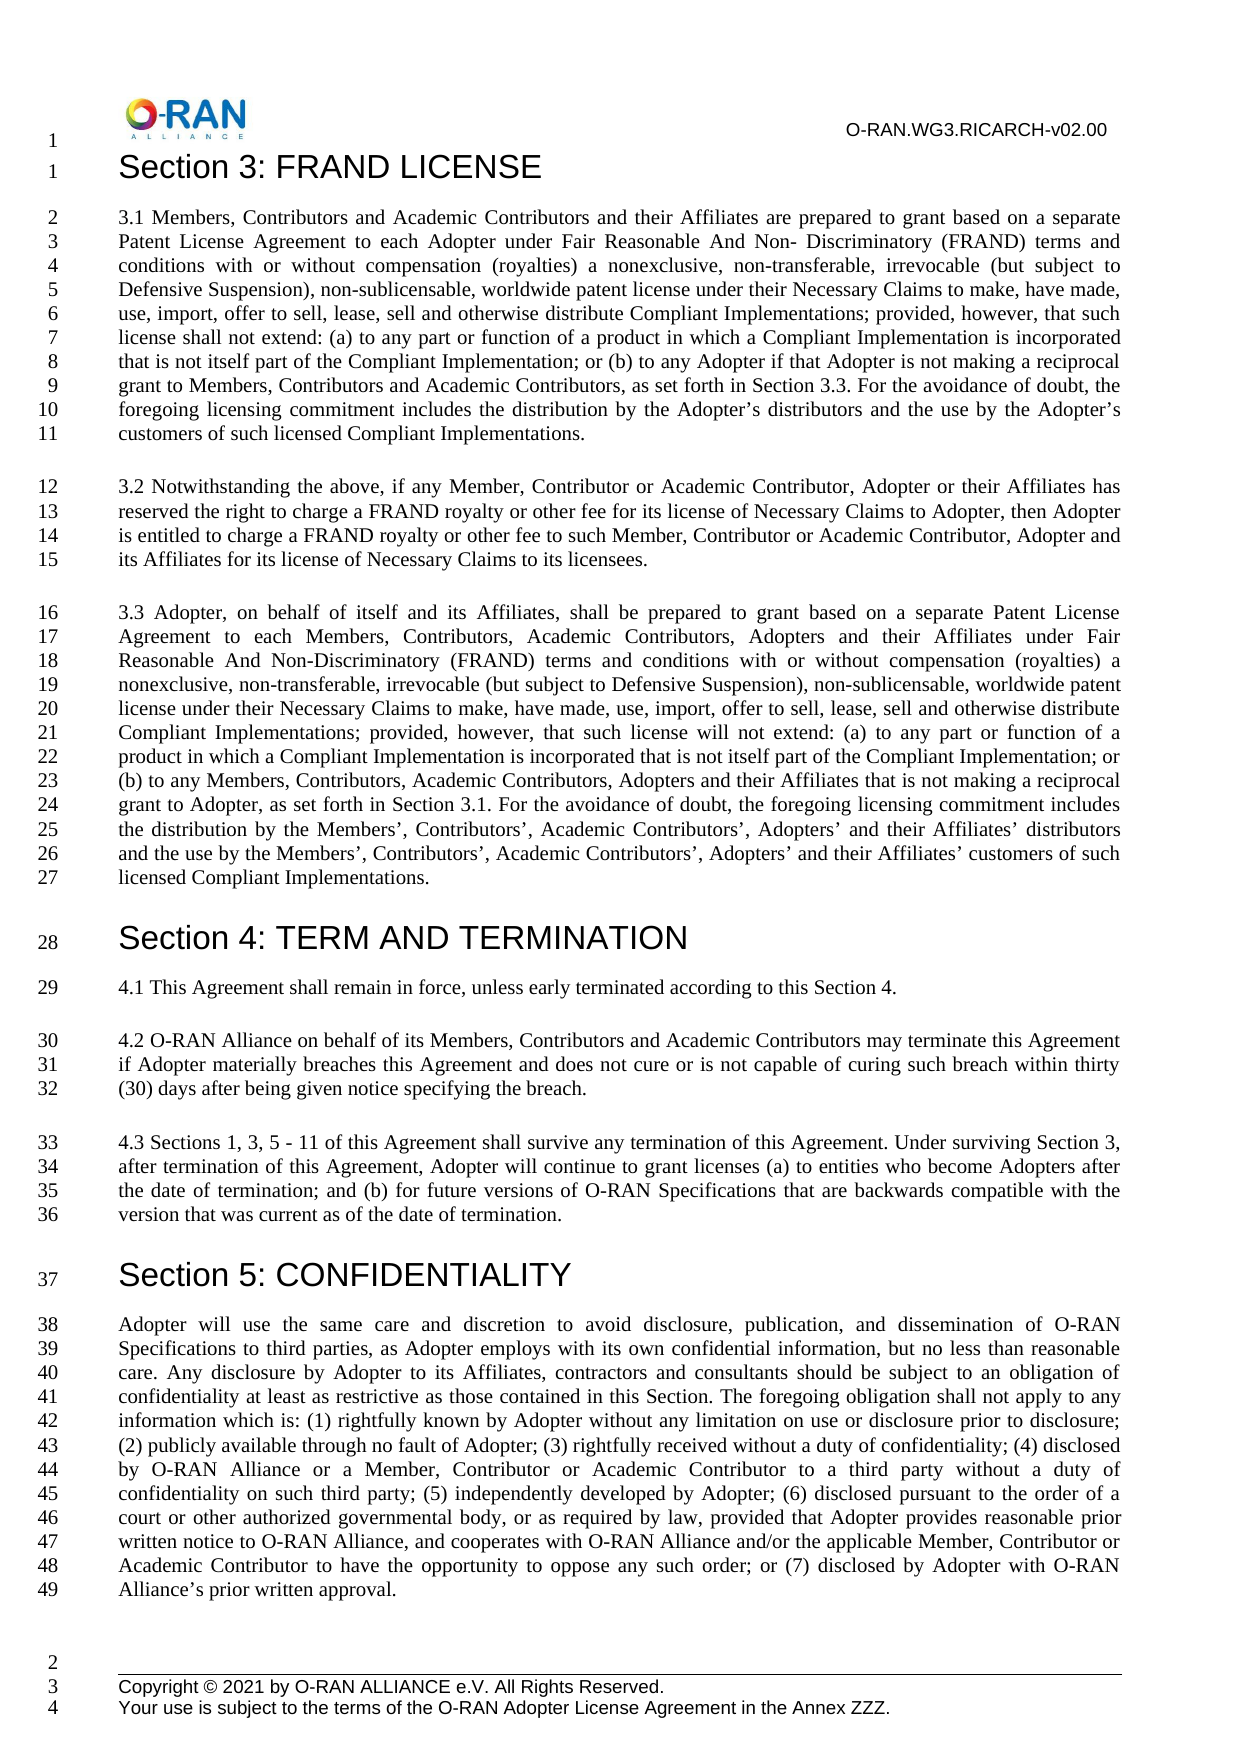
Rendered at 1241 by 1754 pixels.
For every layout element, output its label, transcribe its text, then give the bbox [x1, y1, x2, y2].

subtitle Section 3: FRAND LICENSE [118, 147, 1122, 186]
text 3.3 Adopter, on behalf of itself and its Affiliates, shall be prepared to grant based on a separate Patent License Agreement to each Members, Contributors, Academic Contributors, Adopters and their Affiliates under Fair Reasonable And Non-Discriminatory (FRAND) terms and conditions with or without compensation (royalties) a nonexclusive, non-transferable, irrevocable (but subject to Defensive Suspension), non-sublicensable, worldwide patent license under their Necessary Claims to make, have made, use, import, offer to sell, lease, sell and otherwise distribute Compliant Implementations; provided, however, that such license will not extend: (a) to any part or function of a product in which a Compliant Implementation is incorporated that is not itself part of the Compliant Implementation; or (b) to any Members, Contributors, Academic Contributors, Adopters and their Affiliates that is not making a reciprocal grant to Adopter, as set forth in Section 3.1. For the avoidance of doubt, the foregoing licensing commitment includes the distribution by the Members’, Contributors’, Academic Contributors’, Adopters’ and their Affiliates’ distributors and the use by the Members’, Contributors’, Academic Contributors’, Adopters’ and their Affiliates’ customers of such licensed Compliant Implementations. [118, 600, 1122, 889]
text 4.2 O-RAN Alliance on behalf of its Members, Contributors and Academic Contributors may terminate this Agreement if Adopter materially breaches this Agreement and does not cure or is not capable of curing such breach within thirty (30) days after being given notice specifying the breach. [118, 1028, 1122, 1100]
text 4.3 Sections 1, 3, 5 - 11 of this Agreement shall survive any termination of this Agreement. Under surviving Section 3, after termination of this Agreement, Adopter will continue to grant licenses (a) to entities who become Adopters after the date of termination; and (b) for future versions of O-RAN Specifications that are backwards compatible with the version that was current as of the date of termination. [118, 1129, 1122, 1226]
subtitle Section 5: CONFIDENTIALITY [118, 1255, 1122, 1293]
text Adopter will use the same care and discretion to avoid disclosure, publication, and dissemination of O-RAN Specifications to third parties, as Adopter employs with its own confidential information, but no less than reasonable care. Any disclosure by Adopter to its Affiliates, contractors and consultants should be subject to an obligation of confidentiality at least as restrictive as those contained in this Section. The foregoing obligation shall not apply to any information which is: (1) rightfully known by Adopter without any limitation on use or disclosure prior to disclosure; (2) publicly available through no fault of Adopter; (3) rightfully received without a duty of confidentiality; (4) disclosed by O-RAN Alliance or a Member, Contributor or Academic Contributor to a third party without a duty of confidentiality on such third party; (5) independently developed by Adopter; (6) disclosed pursuant to the order of a court or other authorized governmental body, or as required by law, provided that Adopter provides reasonable prior written notice to O-RAN Alliance, and cooperates with O-RAN Alliance and/or the applicable Member, Contributor or Academic Contributor to have the opportunity to oppose any such order; or (7) disclosed by Adopter with O-RAN Alliance’s prior written approval. [118, 1312, 1122, 1601]
text 3.1 Members, Contributors and Academic Contributors and their Affiliates are prepared to grant based on a separate Patent License Agreement to each Adopter under Fair Reasonable And Non- Discriminatory (FRAND) terms and conditions with or without compensation (royalties) a nonexclusive, non-transferable, irrevocable (but subject to Defensive Suspension), non-sublicensable, worldwide patent license under their Necessary Claims to make, have made, use, import, offer to sell, lease, sell and otherwise distribute Compliant Implementations; provided, however, that such license shall not extend: (a) to any part or function of a product in which a Compliant Implementation is incorporated that is not itself part of the Compliant Implementation; or (b) to any Adopter if that Adopter is not making a reciprocal grant to Members, Contributors and Academic Contributors, as set forth in Section 3.3. For the avoidance of doubt, the foregoing licensing commitment includes the distribution by the Adopter’s distributors and the use by the Adopter’s customers of such licensed Compliant Implementations. [118, 205, 1122, 445]
text 4.1 This Agreement shall remain in force, unless early terminated according to this Section 4. [118, 975, 1122, 999]
subtitle Section 4: TERM AND TERMINATION [118, 918, 1122, 956]
picture [118, 88, 256, 148]
text 3.2 Notwithstanding the above, if any Member, Contributor or Academic Contributor, Adopter or their Affiliates has reserved the right to charge a FRAND royalty or other fee for its license of Necessary Claims to Adopter, then Adopter is entitled to charge a FRAND royalty or other fee to such Member, Contributor or Academic Contributor, Adopter and its Affiliates for its license of Necessary Claims to its licensees. [118, 474, 1122, 571]
